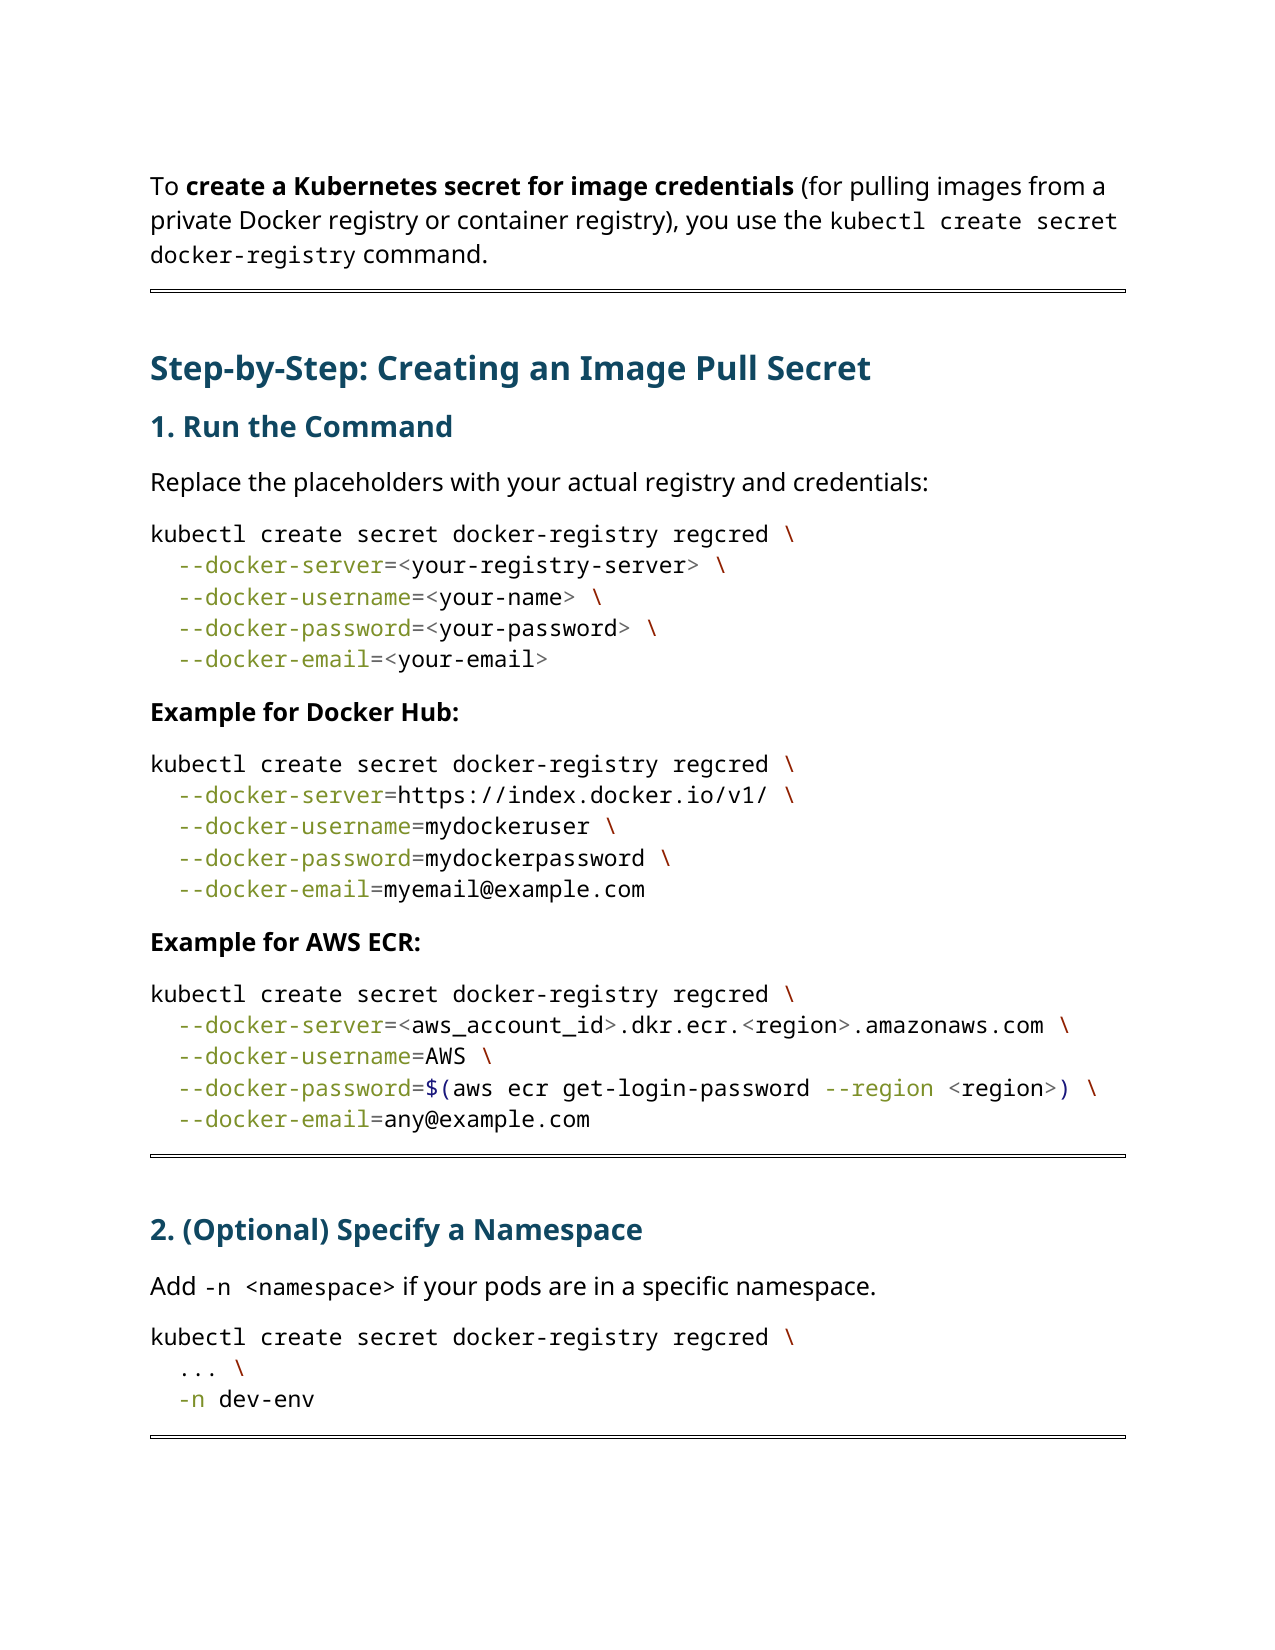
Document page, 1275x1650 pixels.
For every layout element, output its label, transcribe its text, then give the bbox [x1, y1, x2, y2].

text Example for Docker Hub: [150, 695, 1125, 729]
text Add -n <namespace> if your pods are in a specific namespace. [150, 1268, 1125, 1302]
subtitle Step-by-Step: Creating an Image Pull Secret [150, 344, 1125, 390]
text Replace the placeholders with your actual registry and credentials: [150, 465, 1125, 499]
text kubectl create secret docker-registry regcred \ --docker-server=<your-registry-server> \ --docker-username=<your-name> \ --docker-password=<your-password> \ --docker-email=<your-email> [150, 518, 1125, 674]
text To create a Kubernetes secret for image credentials (for pulling images from a private Docker registry or container registry), you use the kubectl create secret docker-registry command. [150, 169, 1125, 271]
text kubectl create secret docker-registry regcred \ --docker-server=<aws_account_id>.dkr.ecr.<region>.amazonaws.com \ --docker-username=AWS \ --docker-password=$(aws ecr get-login-password --region <region>) \ --docker-email=any@example.com [150, 978, 1125, 1134]
text kubectl create secret docker-registry regcred \ --docker-server=https://index.docker.io/v1/ \ --docker-username=mydockeruser \ --docker-password=mydockerpassword \ --docker-email=myemail@example.com [150, 748, 1125, 904]
subtitle 2. (Optional) Specify a Namespace [150, 1210, 1125, 1249]
text kubectl create secret docker-registry regcred \ ... \ -n dev-env [150, 1321, 1125, 1415]
subtitle 1. Run the Command [150, 407, 1125, 446]
text Example for AWS ECR: [150, 925, 1125, 959]
